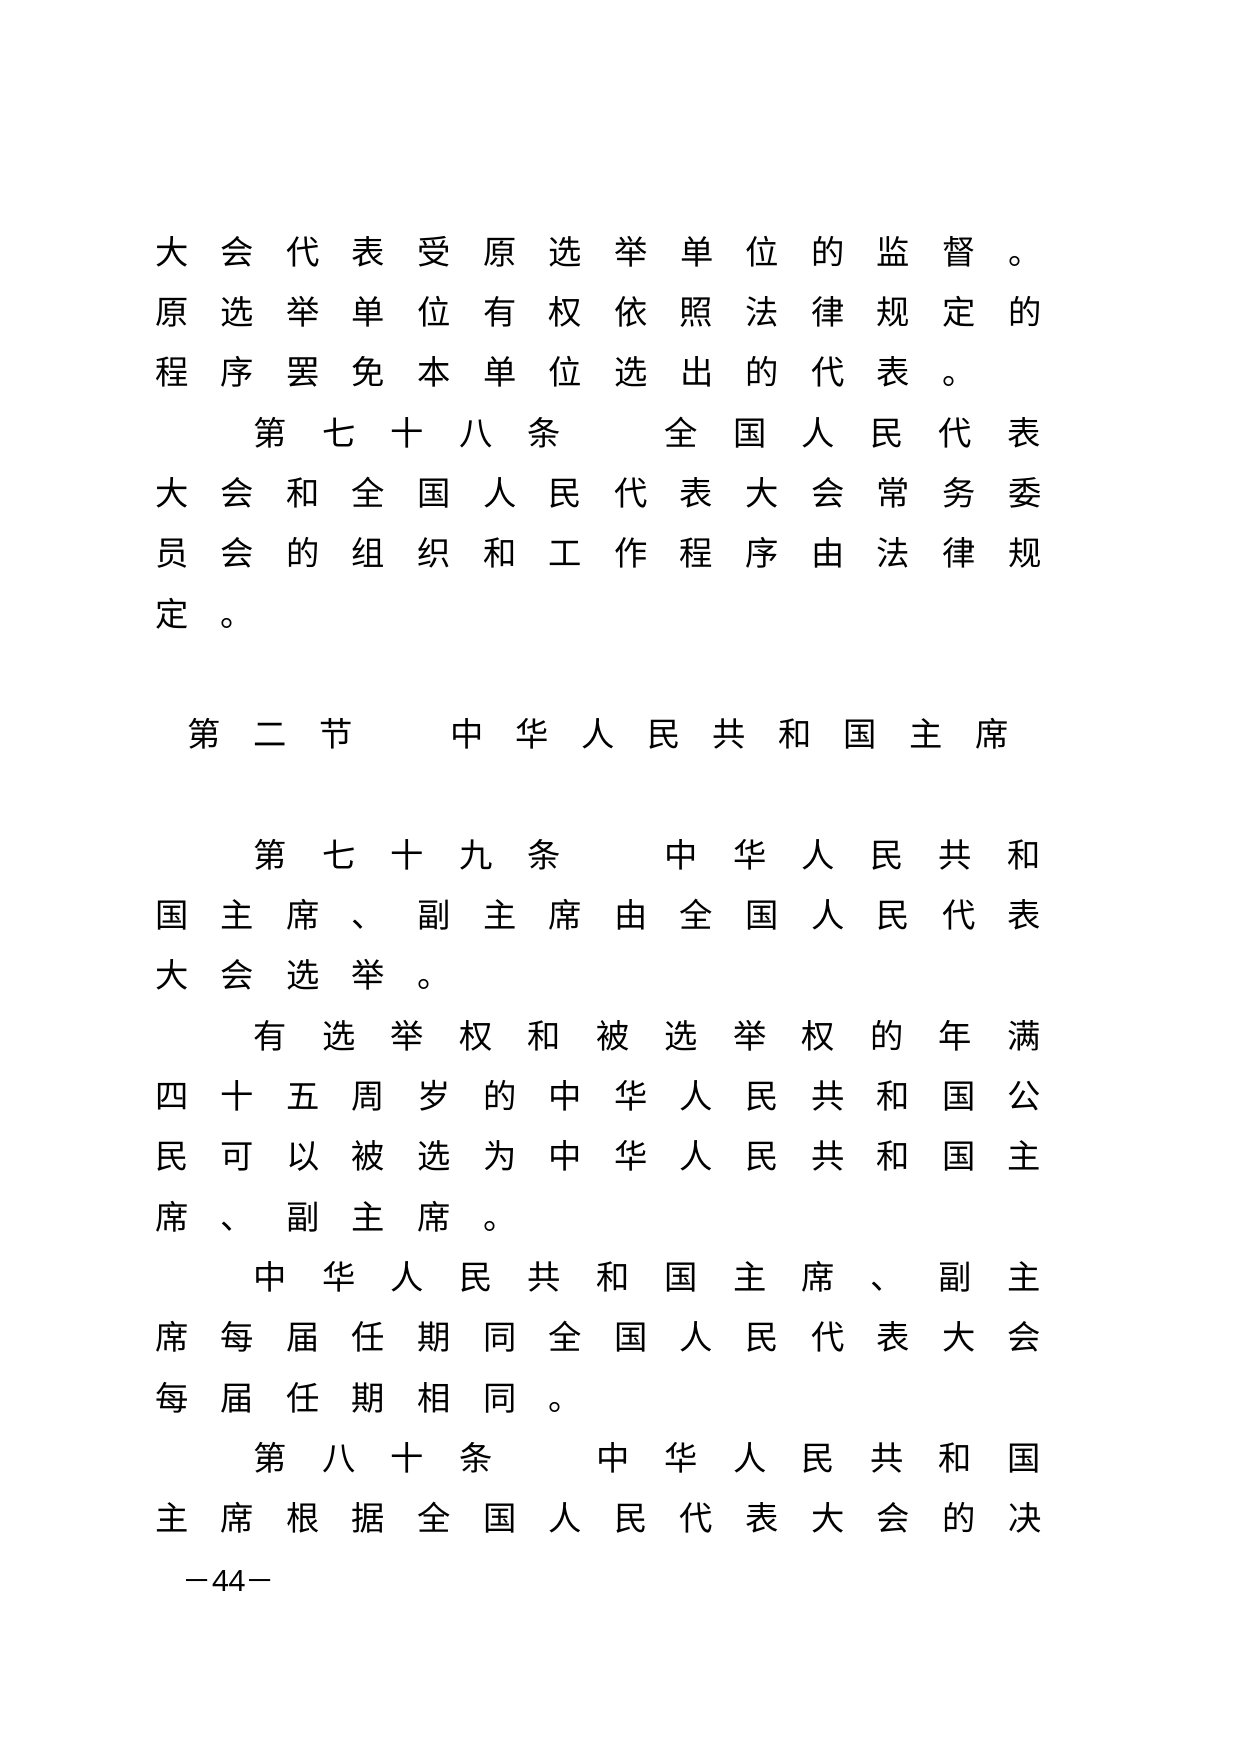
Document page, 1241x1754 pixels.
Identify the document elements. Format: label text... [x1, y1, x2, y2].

text 第七十九条 中华人民共和国主席、副主席由全国人民代表大会选举。 [155, 823, 1073, 1003]
text 中华人民共和国主席、副主席每届任期同全国人民代表大会每届任期相同。 [155, 1245, 1073, 1426]
text 有选举权和被选举权的年满四十五周岁的中华人民共和国公民可以被选为中华人民共和国主席、副主席。 [155, 1003, 1073, 1245]
text 第七十八条 全国人民代表大会和全国人民代表大会常务委员会的组织和工作程序由法律规定。 [155, 400, 1073, 642]
text 第七十七条 全国人民代表大会代表受原选举单位的监督。原选举单位有权依照法律规定的程序罢免本单位选出的代表。 [155, 219, 1073, 400]
text 第八十条 中华人民共和国主席根据全国人民代表大会的决定和全国人民代表大会常务委员会的决定，公布法律，任免国务院总理、副总理、国务委员、各部部长、各委员会主任、审计长、秘书长，授予国家的勋章和荣誉称号，发布特赦令，宣布进入紧急状态，宣布战争状态，发布动员令。 [155, 1426, 1073, 1546]
text 第二节 中华人民共和国主席 [155, 702, 1073, 762]
